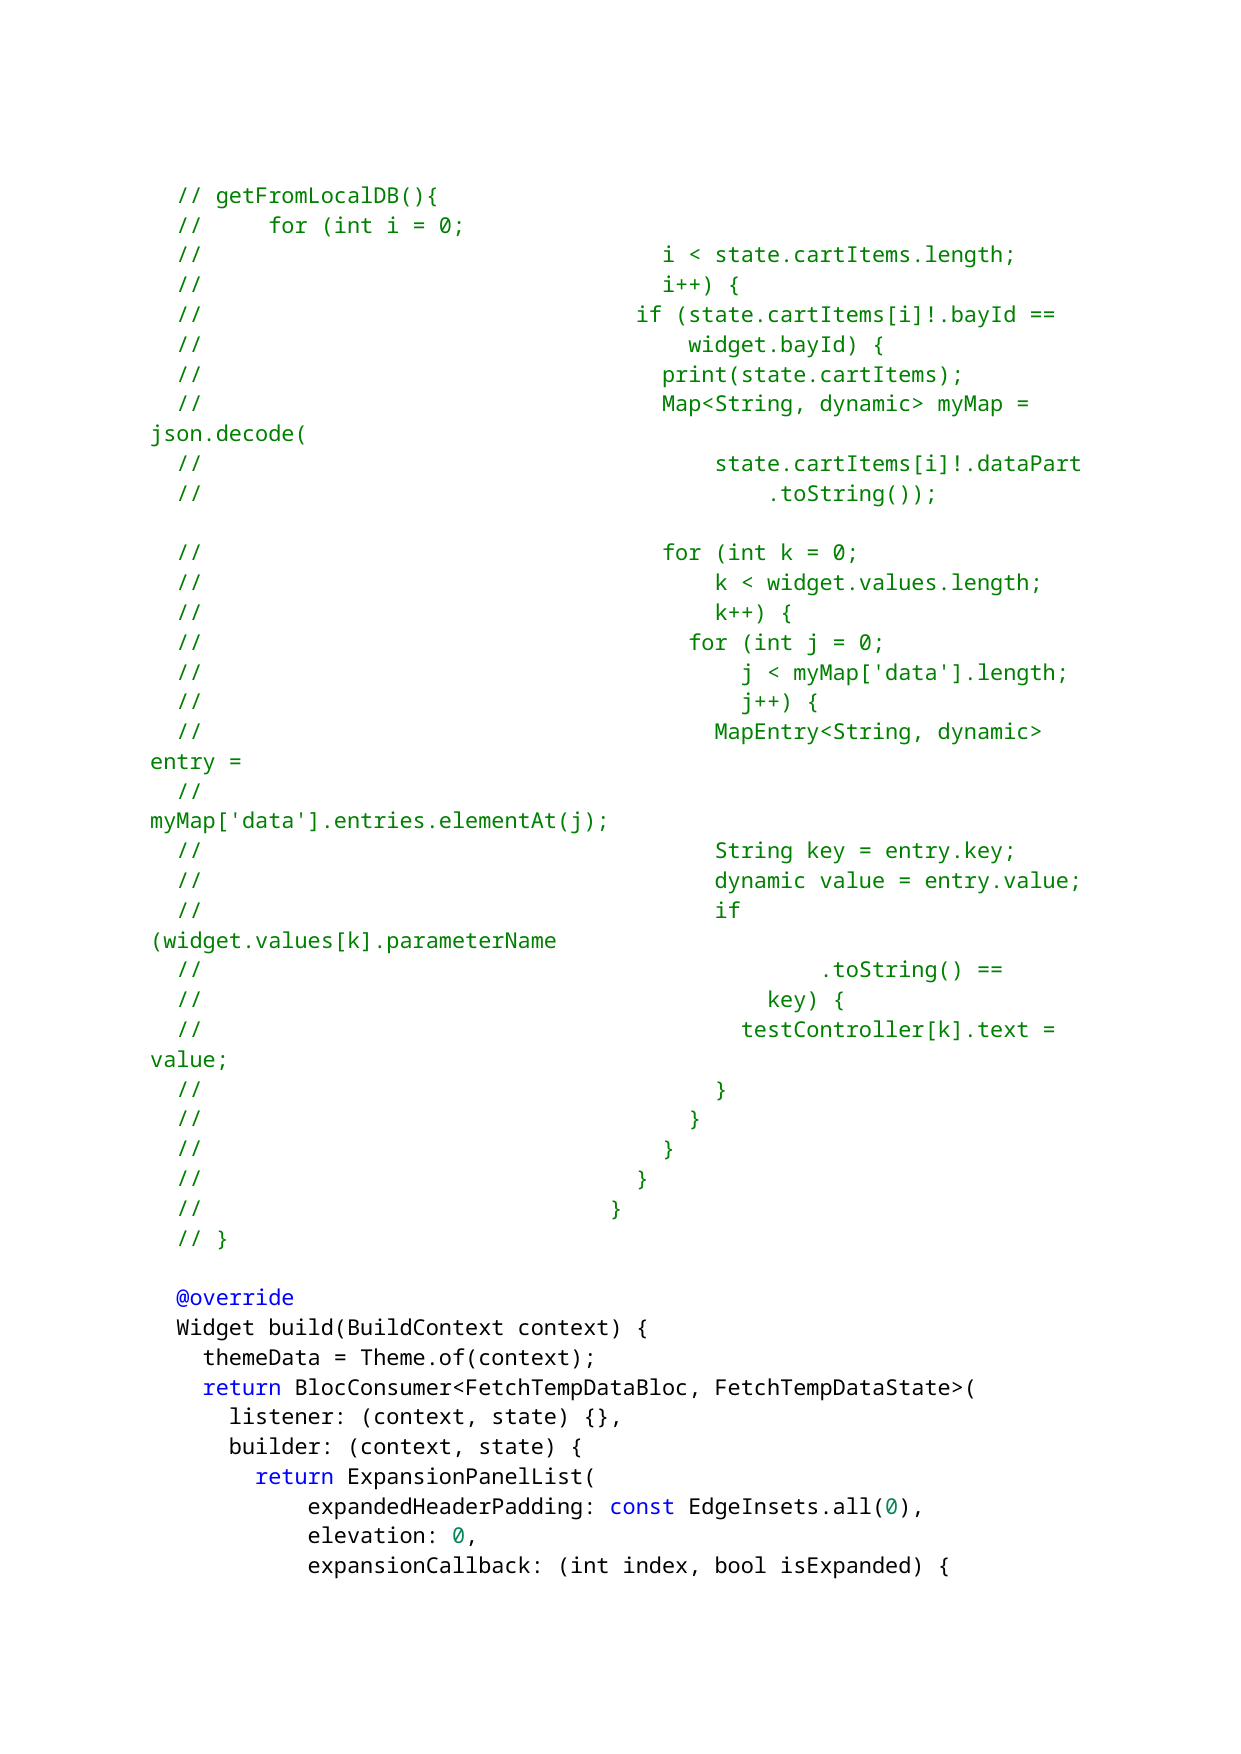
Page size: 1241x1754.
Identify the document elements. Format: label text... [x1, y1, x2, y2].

text // dynamic value = entry.value; [150, 865, 1090, 895]
text // myMap['data'].entries.elementAt(j); [150, 776, 1090, 835]
text // .toString() == [150, 954, 1090, 984]
text // i < state.cartItems.length; [150, 239, 1090, 269]
text // testController[k].text = value; [150, 1014, 1090, 1073]
text Widget build(BuildContext context) { [150, 1312, 1090, 1342]
text // k < widget.values.length; [150, 567, 1090, 597]
text // String key = entry.key; [150, 835, 1090, 865]
text // Map<String, dynamic> myMap = json.decode( [150, 388, 1090, 448]
text // j < myMap['data'].length; [150, 656, 1090, 686]
text // widget.bayId) { [150, 329, 1090, 358]
text // for (int k = 0; [150, 537, 1090, 567]
text builder: (context, state) { [150, 1431, 1090, 1461]
text elevation: 0, [150, 1520, 1090, 1550]
text return ExpansionPanelList( [150, 1461, 1090, 1491]
text // k++) { [150, 597, 1090, 627]
text // for (int i = 0; [150, 209, 1090, 239]
text // j++) { [150, 686, 1090, 716]
text // .toString()); [150, 478, 1090, 507]
text themeData = Theme.of(context); [150, 1342, 1090, 1371]
text // getFromLocalDB(){ [150, 180, 1090, 209]
text // if (state.cartItems[i]!.bayId == [150, 299, 1090, 329]
text // } [150, 1222, 1090, 1252]
text return BlocConsumer<FetchTempDataBloc, FetchTempDataState>( [150, 1371, 1090, 1401]
text // i++) { [150, 269, 1090, 299]
text // } [150, 1193, 1090, 1222]
text // state.cartItems[i]!.dataPart [150, 448, 1090, 478]
text @override [150, 1282, 1090, 1312]
text // for (int j = 0; [150, 627, 1090, 656]
text // print(state.cartItems); [150, 358, 1090, 388]
text // } [150, 1163, 1090, 1193]
text // } [150, 1133, 1090, 1163]
text listener: (context, state) {}, [150, 1401, 1090, 1431]
text expansionCallback: (int index, bool isExpanded) { [150, 1550, 1090, 1580]
text // key) { [150, 984, 1090, 1014]
text // } [150, 1073, 1090, 1103]
text // if (widget.values[k].parameterName [150, 895, 1090, 954]
text // } [150, 1103, 1090, 1133]
text // MapEntry<String, dynamic> entry = [150, 716, 1090, 776]
text expandedHeaderPadding: const EdgeInsets.all(0), [150, 1491, 1090, 1520]
